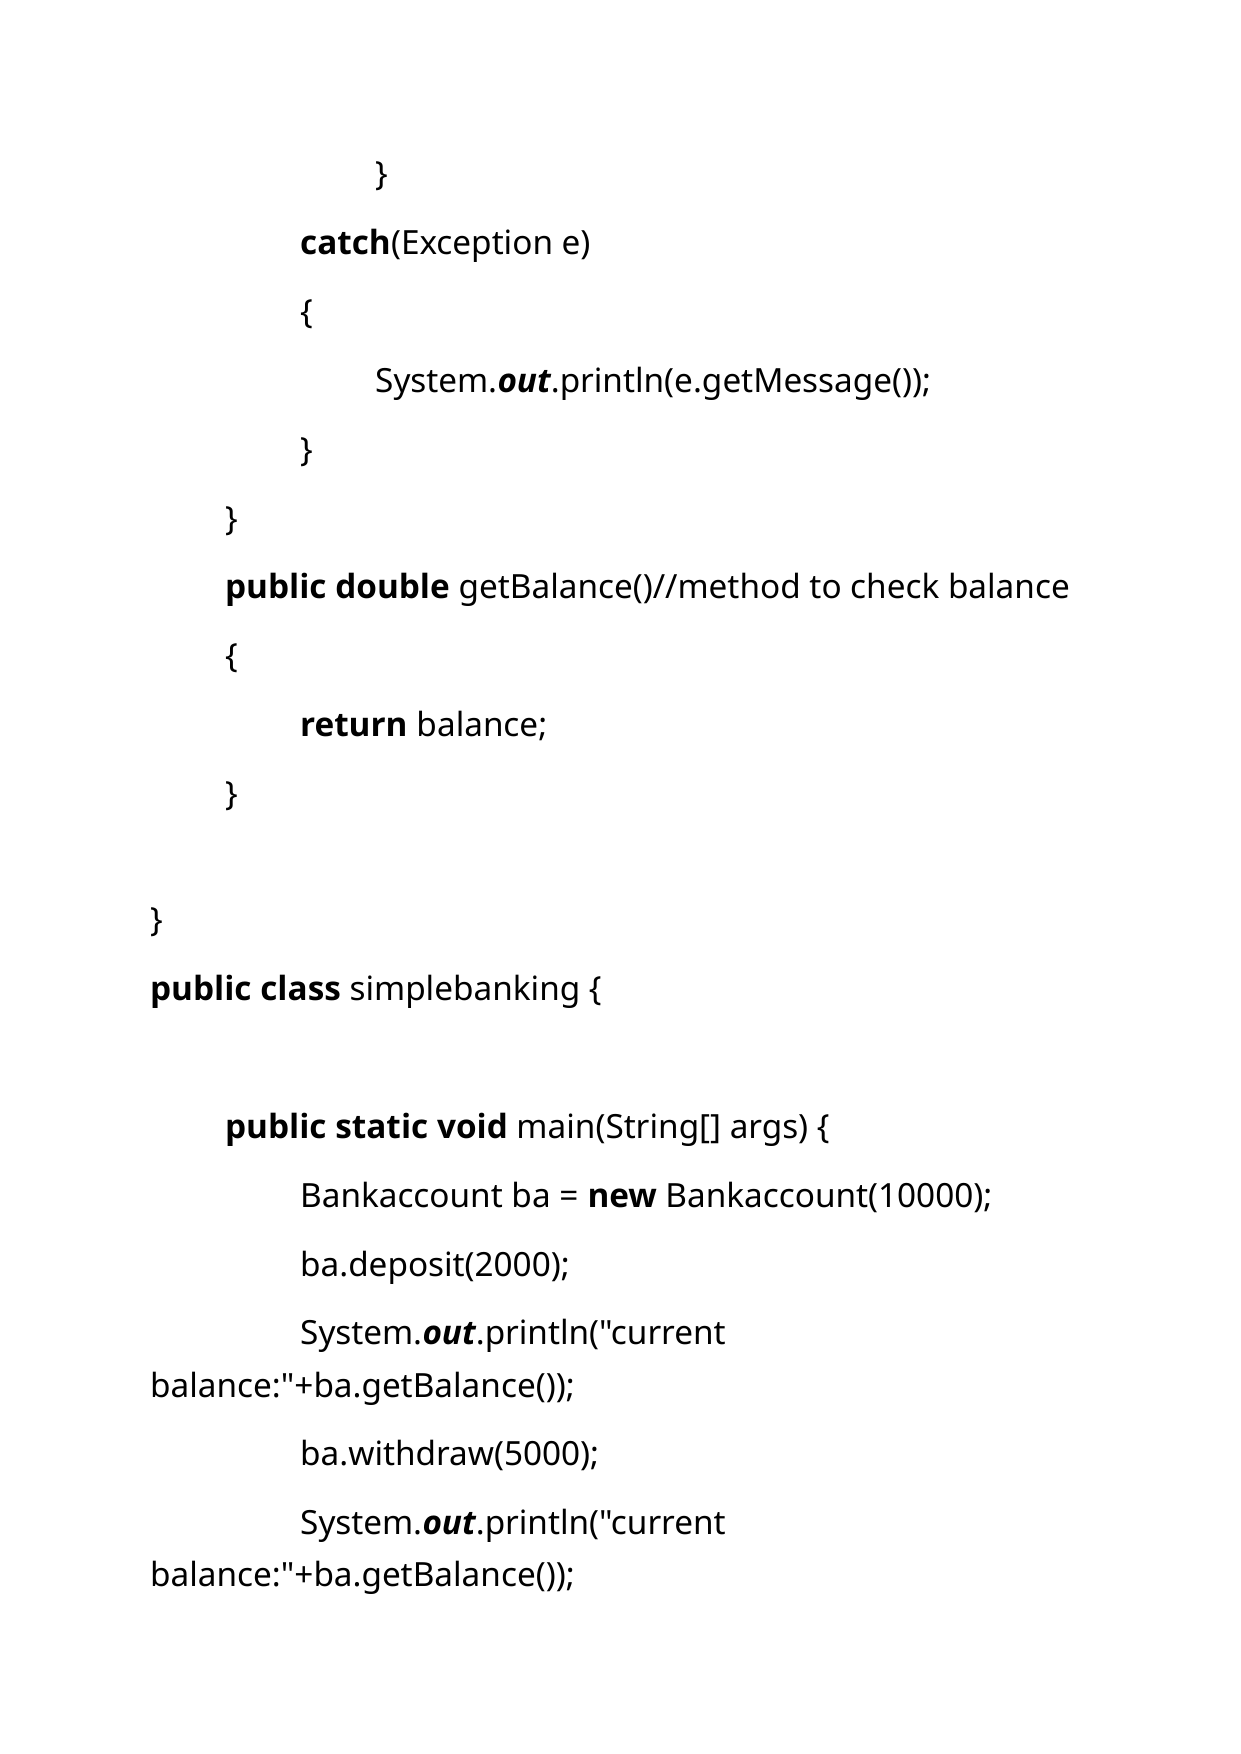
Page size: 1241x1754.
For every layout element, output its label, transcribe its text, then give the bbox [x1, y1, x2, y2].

text ba.withdraw(5000); [150, 1430, 1090, 1476]
text public static void main(String[] args) { [150, 1103, 1090, 1148]
text } [150, 896, 1090, 941]
text { [150, 632, 1090, 677]
text public class simplebanking { [150, 965, 1090, 1010]
text } [150, 770, 1090, 815]
text } [150, 150, 1090, 195]
text System.out.println(e.getMessage()); [150, 357, 1090, 402]
text catch(Exception e) [150, 219, 1090, 264]
text } [150, 494, 1090, 540]
text public double getBalance()//method to check balance [150, 563, 1090, 608]
text ba.deposit(2000); [150, 1240, 1090, 1286]
text System.out.println("current balance:"+ba.getBalance()); [150, 1499, 1090, 1597]
text System.out.println("current balance:"+ba.getBalance()); [150, 1309, 1090, 1407]
text } [150, 425, 1090, 471]
text Bankaccount ba = new Bankaccount(10000); [150, 1171, 1090, 1217]
text { [150, 288, 1090, 333]
text return balance; [150, 701, 1090, 746]
